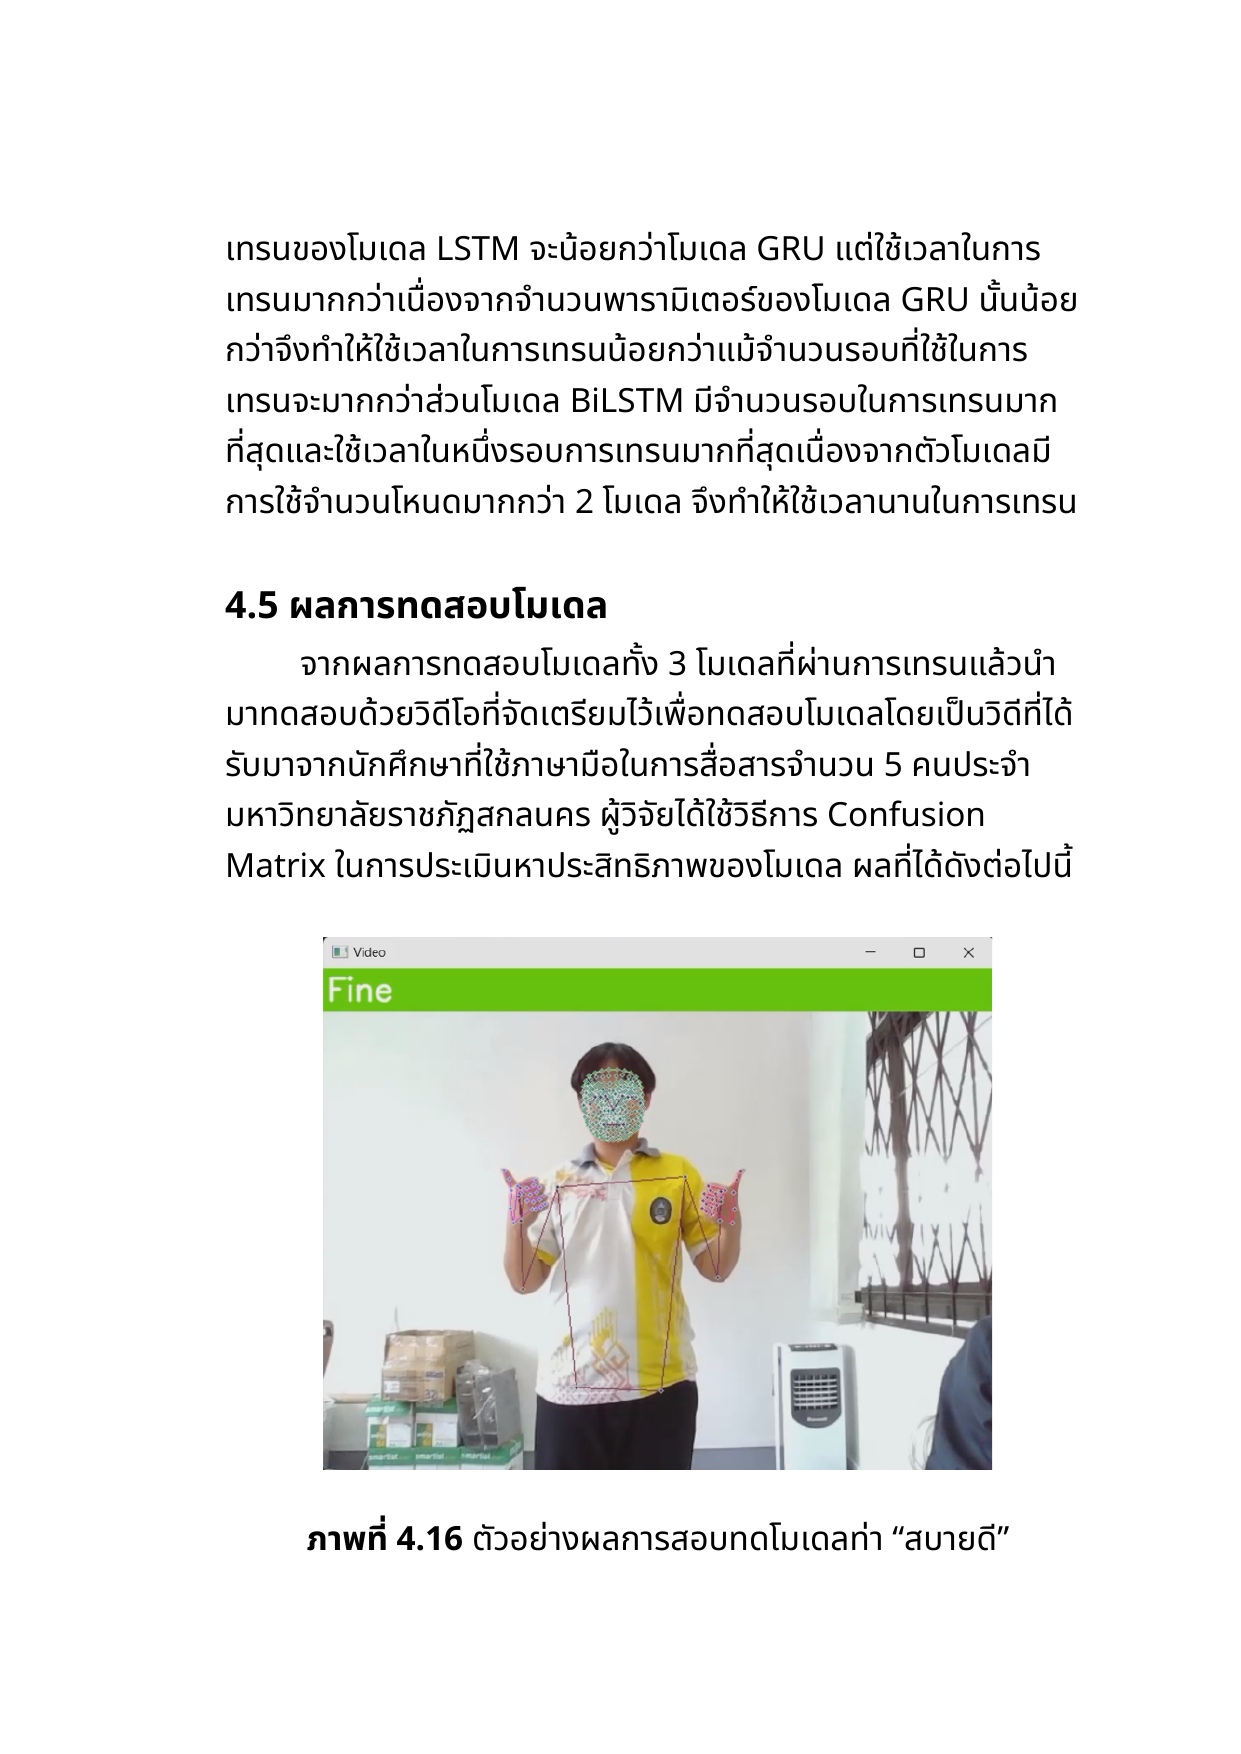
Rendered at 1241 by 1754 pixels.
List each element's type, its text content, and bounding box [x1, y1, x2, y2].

picture [323, 937, 993, 1470]
subtitle 4.5 ผลการทดสอบโมเดล [225, 578, 1090, 635]
text ภาพที่ 4.16 ตัวอย่างผลการสอบทดโมเดลท่า “สบายดี” [225, 1514, 1090, 1565]
text จากผลการทดสอบโมเดลทั้ง 3 โมเดลที่ผ่านการเทรนแล้วนำมาทดสอบด้วยวิดีโอที่จัดเตรียมไว้เพื่อทดสอบโมเดลโดยเป็นวิดีที่ได้รับมาจากนักศึกษาที่ใช้ภาษามือในการสื่อสารจำนวน 5 คนประจำมหาวิทยาลัยราชภัฏสกลนคร ผู้วิจัยได้ใช้วิธีการ Confusion Matrix ในการประเมินหาประสิทธิภาพของโมเดล ผลที่ได้ดังต่อไปนี้ [225, 639, 1090, 892]
